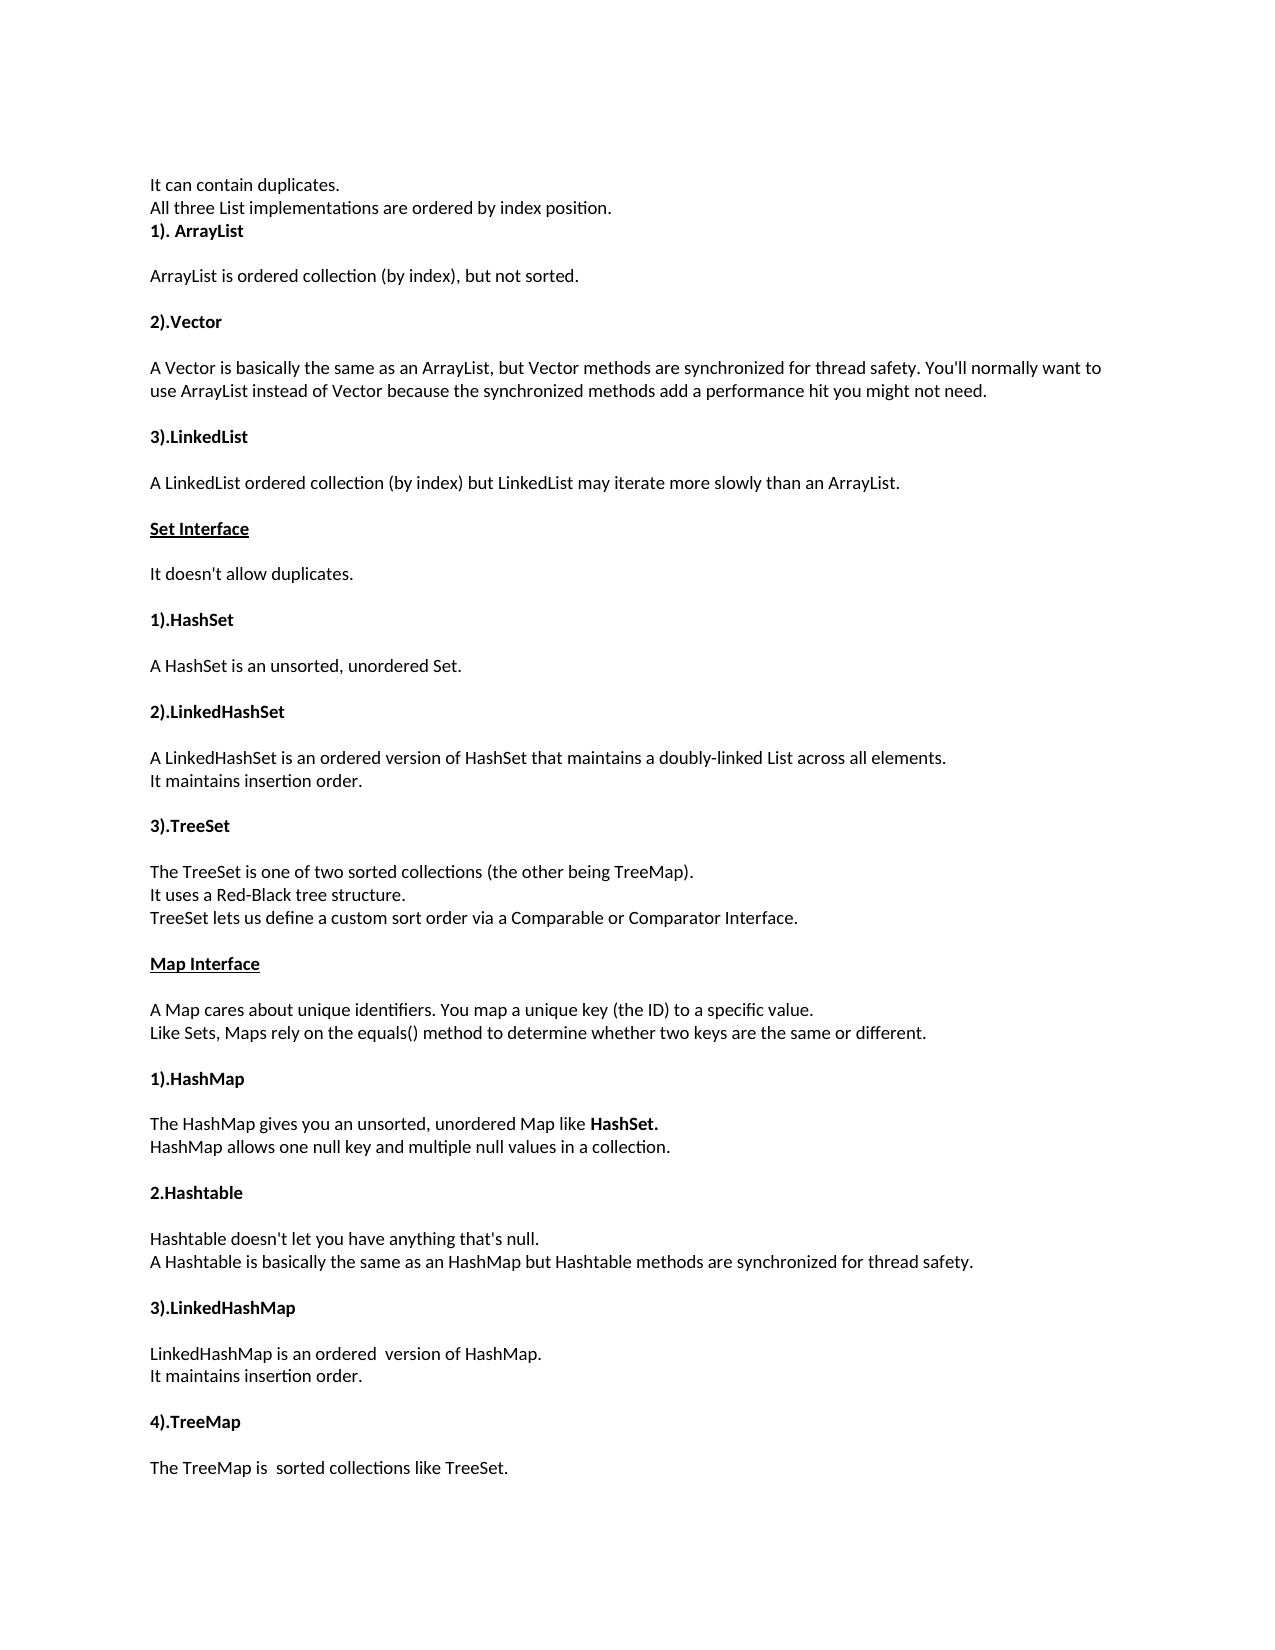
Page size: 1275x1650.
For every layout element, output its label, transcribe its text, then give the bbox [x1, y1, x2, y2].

text A LinkedHashSet is an ordered version of HashSet that maintains a doubly-linked List across all elements. [150, 746, 1125, 769]
text Set Interface [150, 517, 1125, 539]
text A Map cares about unique identifiers. You map a unique key (the ID) to a specific value. [150, 998, 1125, 1021]
text It can contain duplicates. [150, 173, 1125, 196]
text Like Sets, Maps rely on the equals() method to determine whether two keys are the same or different. [150, 1021, 1125, 1044]
text HashMap allows one null key and multiple null values in a collection. [150, 1135, 1125, 1158]
text It doesn't allow duplicates. [150, 562, 1125, 585]
text The TreeSet is one of two sorted collections (the other being TreeMap). [150, 860, 1125, 883]
text LinkedHashMap is an ordered version of HashMap. [150, 1342, 1125, 1364]
text 3).TreeSet [150, 814, 1125, 837]
text 1).HashSet [150, 608, 1125, 631]
text Map Interface [150, 952, 1125, 975]
text ArrayList is ordered collection (by index), but not sorted. [150, 264, 1125, 287]
text A Vector is basically the same as an ArrayList, but Vector methods are synchronized for thread safety. You'll normally want to use ArrayList instead of Vector because the synchronized methods add a performance hit you might not need. [150, 356, 1125, 402]
text TreeSet lets us define a custom sort order via a Comparable or Comparator Interface. [150, 906, 1125, 929]
text 2).LinkedHashSet [150, 700, 1125, 723]
text A HashSet is an unsorted, unordered Set. [150, 654, 1125, 677]
text The HashMap gives you an unsorted, unordered Map like HashSet. [150, 1112, 1125, 1135]
text 3).LinkedHashMap [150, 1296, 1125, 1319]
text 3).LinkedList [150, 425, 1125, 448]
text All three List implementations are ordered by index position. [150, 196, 1125, 219]
text A Hashtable is basically the same as an HashMap but Hashtable methods are synchronized for thread safety. [150, 1250, 1125, 1273]
text 1).HashMap [150, 1067, 1125, 1089]
text Hashtable doesn't let you have anything that's null. [150, 1227, 1125, 1250]
text 2).Vector [150, 310, 1125, 333]
text 2.Hashtable [150, 1181, 1125, 1204]
text It maintains insertion order. [150, 769, 1125, 792]
text 4).TreeMap [150, 1410, 1125, 1433]
text 1). ArrayList [150, 219, 1125, 242]
text It uses a Red-Black tree structure. [150, 883, 1125, 906]
text The TreeMap is sorted collections like TreeSet. [150, 1456, 1125, 1479]
text A LinkedList ordered collection (by index) but LinkedList may iterate more slowly than an ArrayList. [150, 471, 1125, 494]
text It maintains insertion order. [150, 1364, 1125, 1387]
